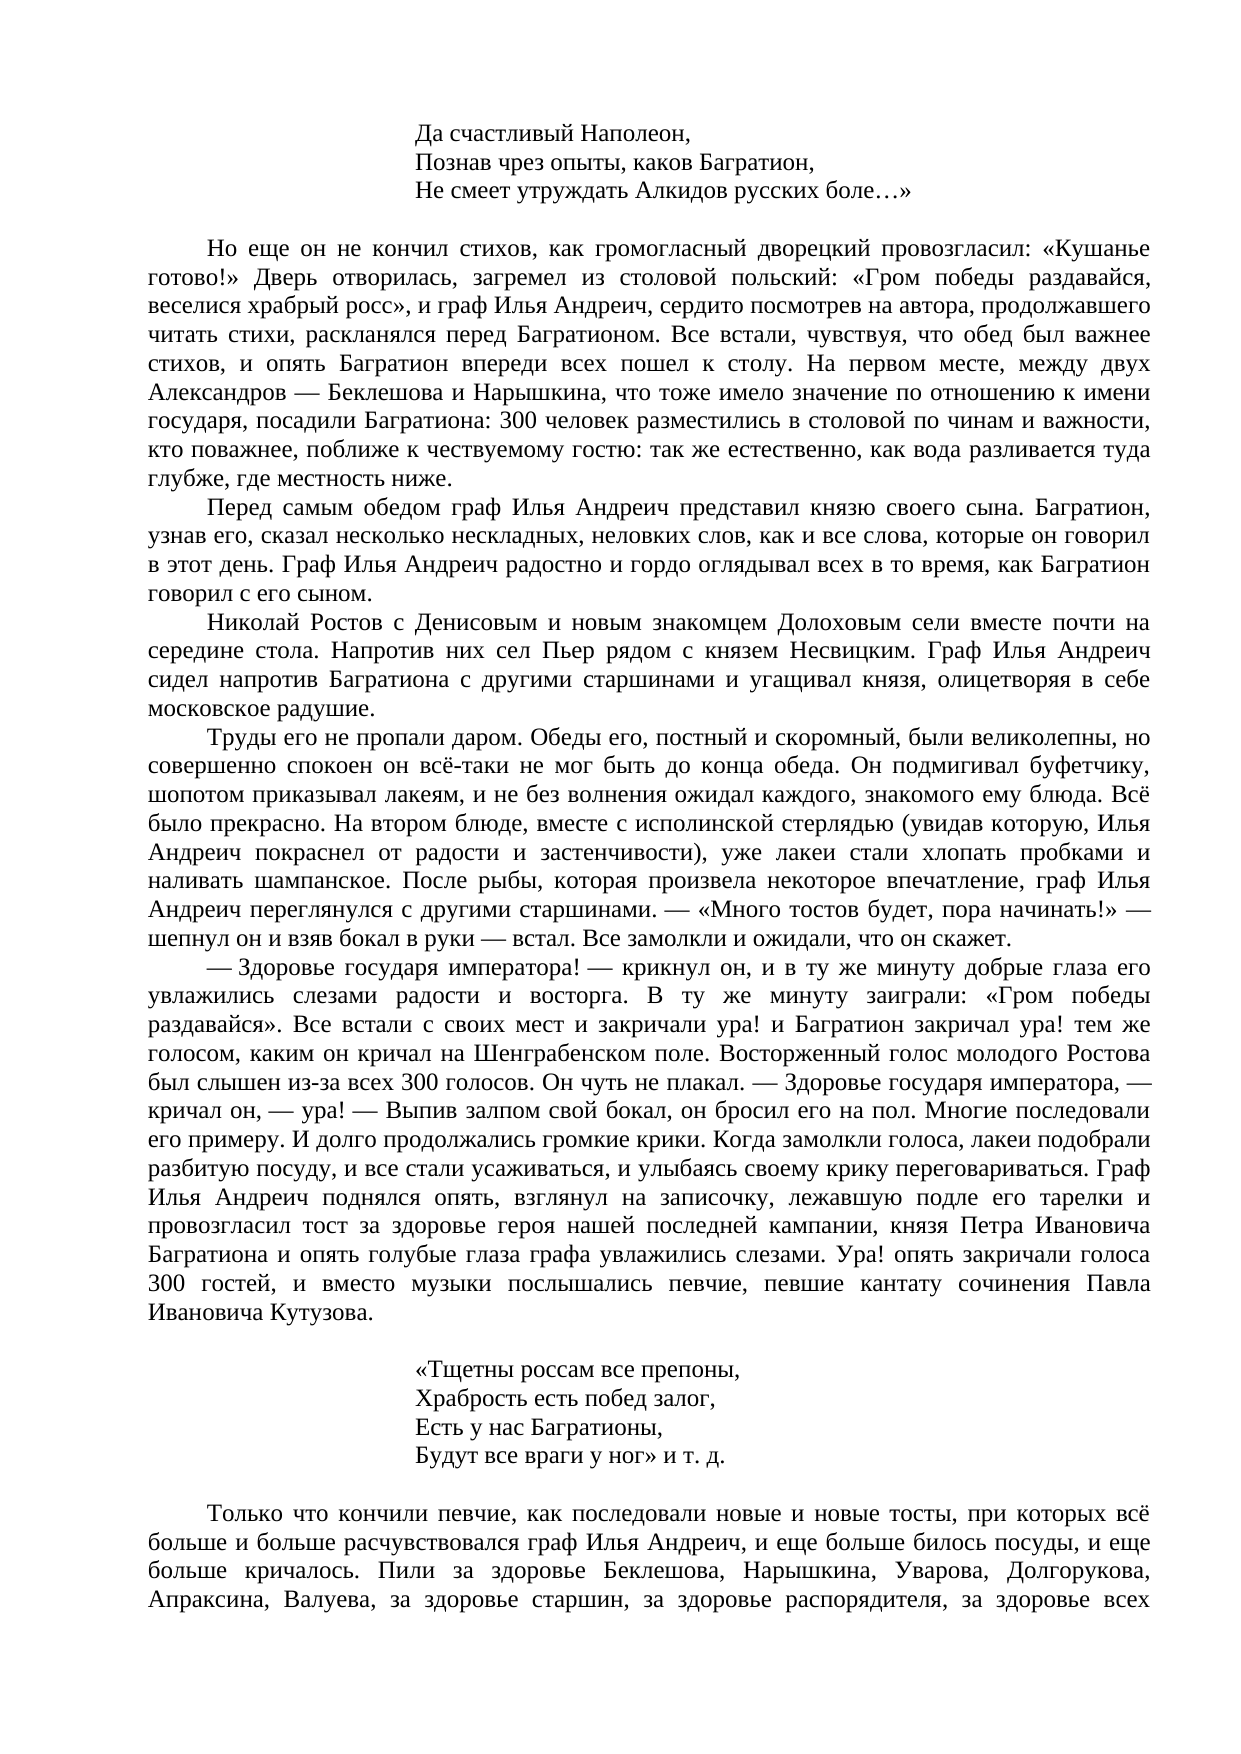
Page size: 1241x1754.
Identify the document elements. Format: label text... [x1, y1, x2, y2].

text Познав чрез опыты, каков Багратион, [356, 147, 1089, 176]
text Не смеет утруждать Алкидов русских боле…» [356, 176, 1089, 204]
text Но еще он не кончил стихов, как громогласный дворецкий провозгласил: «Кушанье готово!» Дверь отворилась, загремел из столовой польский: «Гром победы раздавайся, веселися храбрый росс», и граф Илья Андреич, сердито посмотрев на автора, продолжавшего читать стихи, раскланялся перед Багратионом. Все встали, чувствуя, что обед был важнее стихов, и опять Багратион впереди всех пошел к столу. На первом месте, между двух Александров — Беклешова и Нарышкина, что тоже имело значение по отношению к имени государя, посадили Багратиона: 300 человек разместились в столовой по чинам и важности, кто поважнее, поближе к чествуемому гостю: так же естественно, как вода разливается туда глубже, где местность ниже. [148, 233, 1152, 492]
text Есть у нас Багратионы, [356, 1412, 1089, 1441]
text Да счастливый Наполеон, [356, 118, 1089, 147]
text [148, 1498, 1152, 1613]
text Будут все враги у ног» и т. д. [356, 1441, 1089, 1469]
text Храбрость есть побед залог, [356, 1383, 1089, 1412]
text Труды его не пропали даром. Обеды его, постный и скоромный, были великолепны, но совершенно спокоен он всё-таки не мог быть до конца обеда. Он подмигивал буфетчику, шопотом приказывал лакеям, и не без волнения ожидал каждого, знакомого ему блюда. Всё было прекрасно. На втором блюде, вместе с исполинской стерлядью (увидав которую, Илья Андреич покраснел от радости и застенчивости), уже лакеи стали хлопать пробками и наливать шампанское. После рыбы, которая произвела некоторое впечатление, граф Илья Андреич переглянулся с другими старшинами. — «Много тостов будет, пора начинать!» — шепнул он и взяв бокал в руки — встал. Все замолкли и ожидали, что он скажет. [148, 722, 1152, 952]
text Перед самым обедом граф Илья Андреич представил князю своего сына. Багратион, узнав его, сказал несколько нескладных, неловких слов, как и все слова, которые он говорил в этот день. Граф Илья Андреич радостно и гордо оглядывал всех в то время, как Багратион говорил с его сыном. [148, 492, 1152, 607]
text Николай Ростов с Денисовым и новым знакомцем Долоховым сели вместе почти на середине стола. Напротив них сел Пьер рядом с князем Несвицким. Граф Илья Андреич сидел напротив Багратиона с другими старшинами и угащивал князя, олицетворяя в себе московское радушие. [148, 607, 1152, 722]
text — Здоровье государя императора! — крикнул он, и в ту же минуту добрые глаза его увлажились слезами радости и восторга. В ту же минуту заиграли: «Гром победы раздавайся». Все встали с своих мест и закричали ура! и Багратион закричал ура! тем же голосом, каким он кричал на Шенграбенском поле. Восторженный голос молодого Ростова был слышен из-за всех 300 голосов. Он чуть не плакал. — Здоровье государя императора, — кричал он, — ура! — Выпив залпом свой бокал, он бросил его на пол. Многие последовали его примеру. И долго продолжались громкие крики. Когда замолкли голоса, лакеи подобрали разбитую посуду, и все стали усаживаться, и улыбаясь своему крику переговариваться. Граф Илья Андреич поднялся опять, взглянул на записочку, лежавшую подле его тарелки и провозгласил тост за здоровье героя нашей последней кампании, князя Петра Ивановича Багратиона и опять голубые глаза графа увлажились слезами. Ура! опять закричали голоса 300 гостей, и вместо музыки послышались певчие, певшие кантату сочинения Павла Ивановича Кутузова. [148, 952, 1152, 1326]
text «Тщетны россам все препоны, [356, 1354, 1089, 1383]
